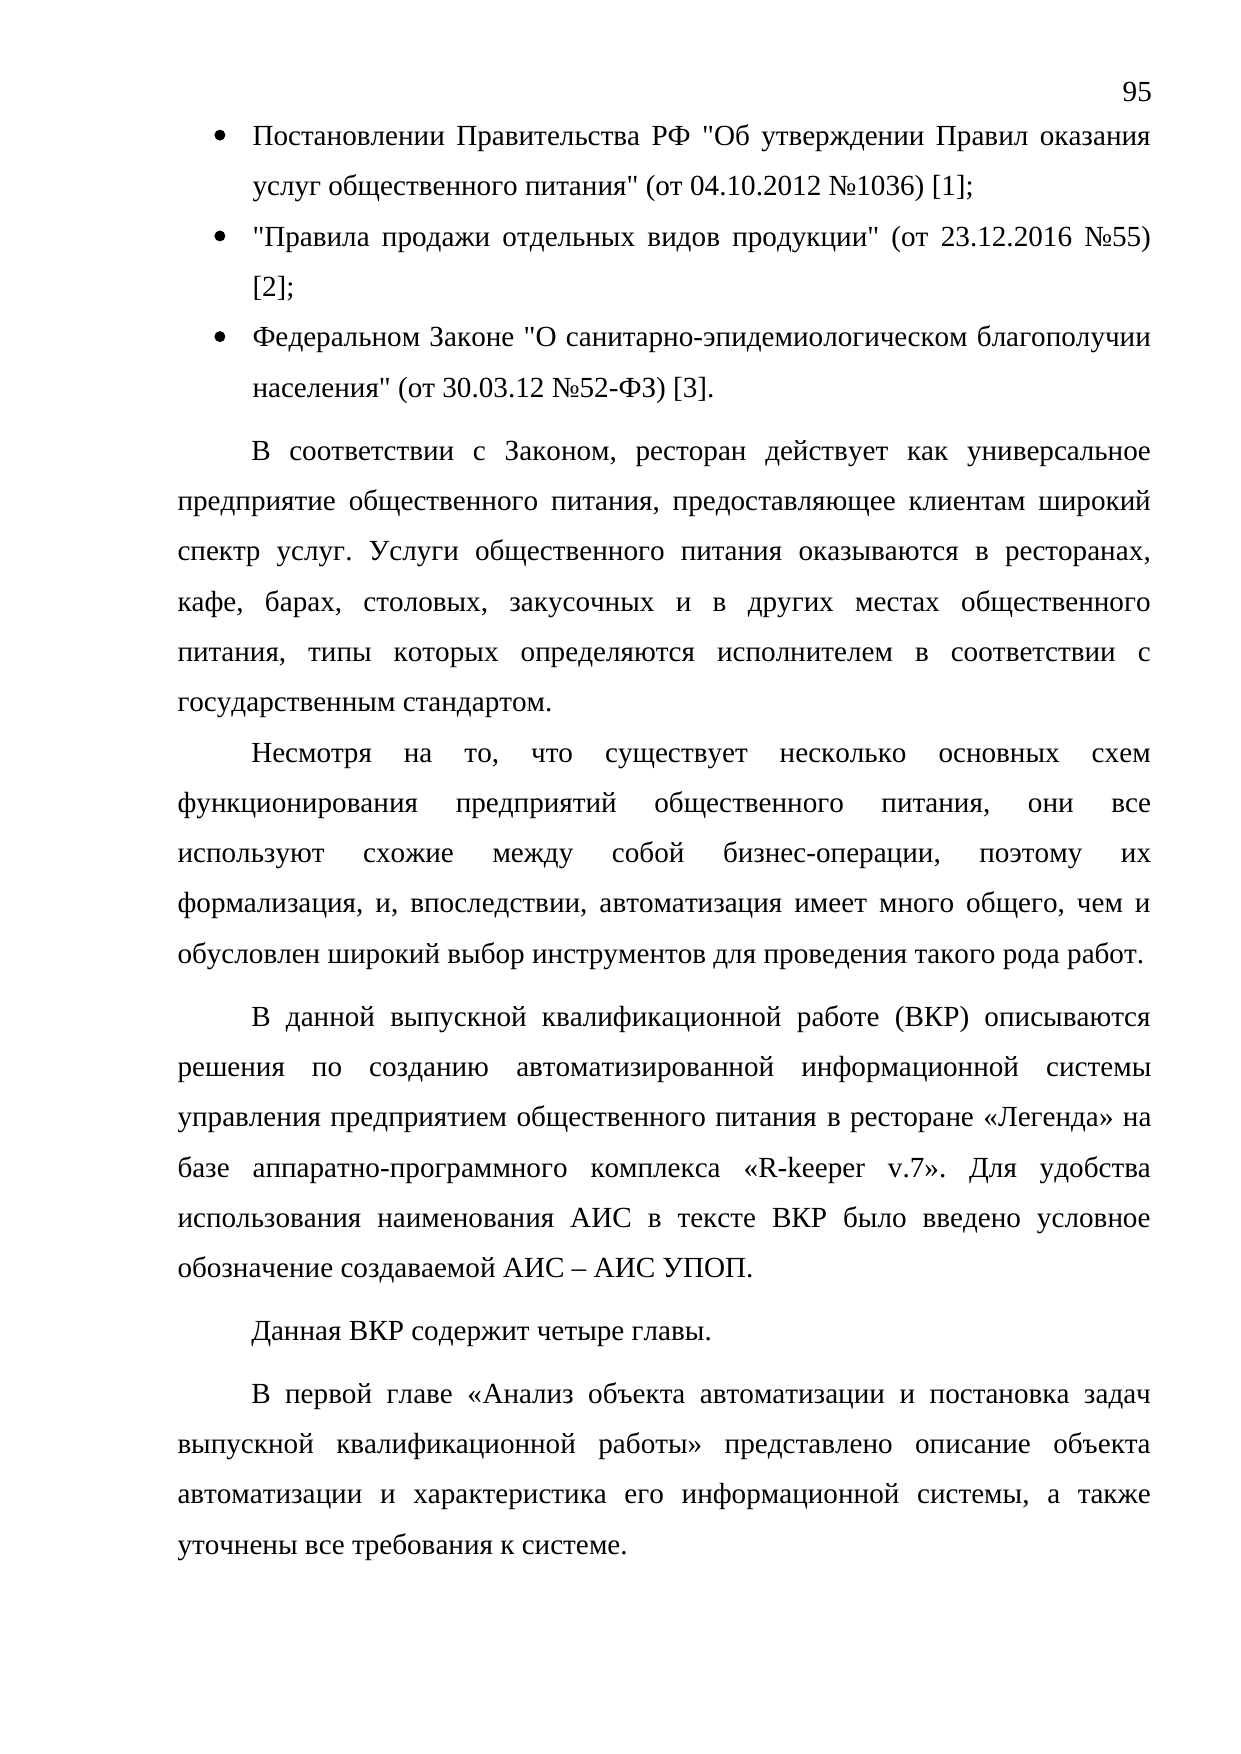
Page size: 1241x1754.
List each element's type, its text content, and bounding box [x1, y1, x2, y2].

text Несмотря на то, что существует несколько основных схем функционирования предприятий общественного питания, они все используют схожие между собой бизнес-операции, поэтому их формализация, и, впоследствии, автоматизация имеет много общего, чем и обусловлен широкий выбор инструментов для проведения такого рода работ. [177, 735, 1152, 969]
list Федеральном Законе "О санитарно-эпидемиологическом благополучии населения" (от 30.03.12 №52-ФЗ) [3]. [215, 319, 1152, 403]
text В соответствии с Законом, ресторан действует как универсальное предприятие общественного питания, предоставляющее клиентам широкий спектр услуг. Услуги общественного питания оказываются в ресторанах, кафе, барах, столовых, закусочных и в других местах общественного питания, типы которых определяются исполнителем в соответствии с государственным стандартом. [177, 433, 1152, 718]
list Постановлении Правительства РФ "Об утверждении Правил оказания услуг общественного питания" (от 04.10.2012 №1036) [1]; [215, 118, 1152, 202]
list "Правила продажи отдельных видов продукции" (от 23.12.2016 №55) [2]; [215, 219, 1152, 303]
text В первой главе «Анализ объекта автоматизации и постановка задач выпускной квалификационной работы» представлено описание объекта автоматизации и характеристика его информационной системы, а также уточнены все требования к системе. [177, 1376, 1152, 1560]
text В данной выпускной квалификационной работе (ВКР) описываются решения по созданию автоматизированной информационной системы управления предприятием общественного питания в ресторане «Легенда» на базе аппаратно-программного комплекса «R-keeper v.7». Для удобства использования наименования АИС в тексте ВКР было введено условное обозначение создаваемой АИС – АИС УПОП. [177, 999, 1152, 1284]
text Данная ВКР содержит четыре главы. [177, 1313, 1152, 1347]
